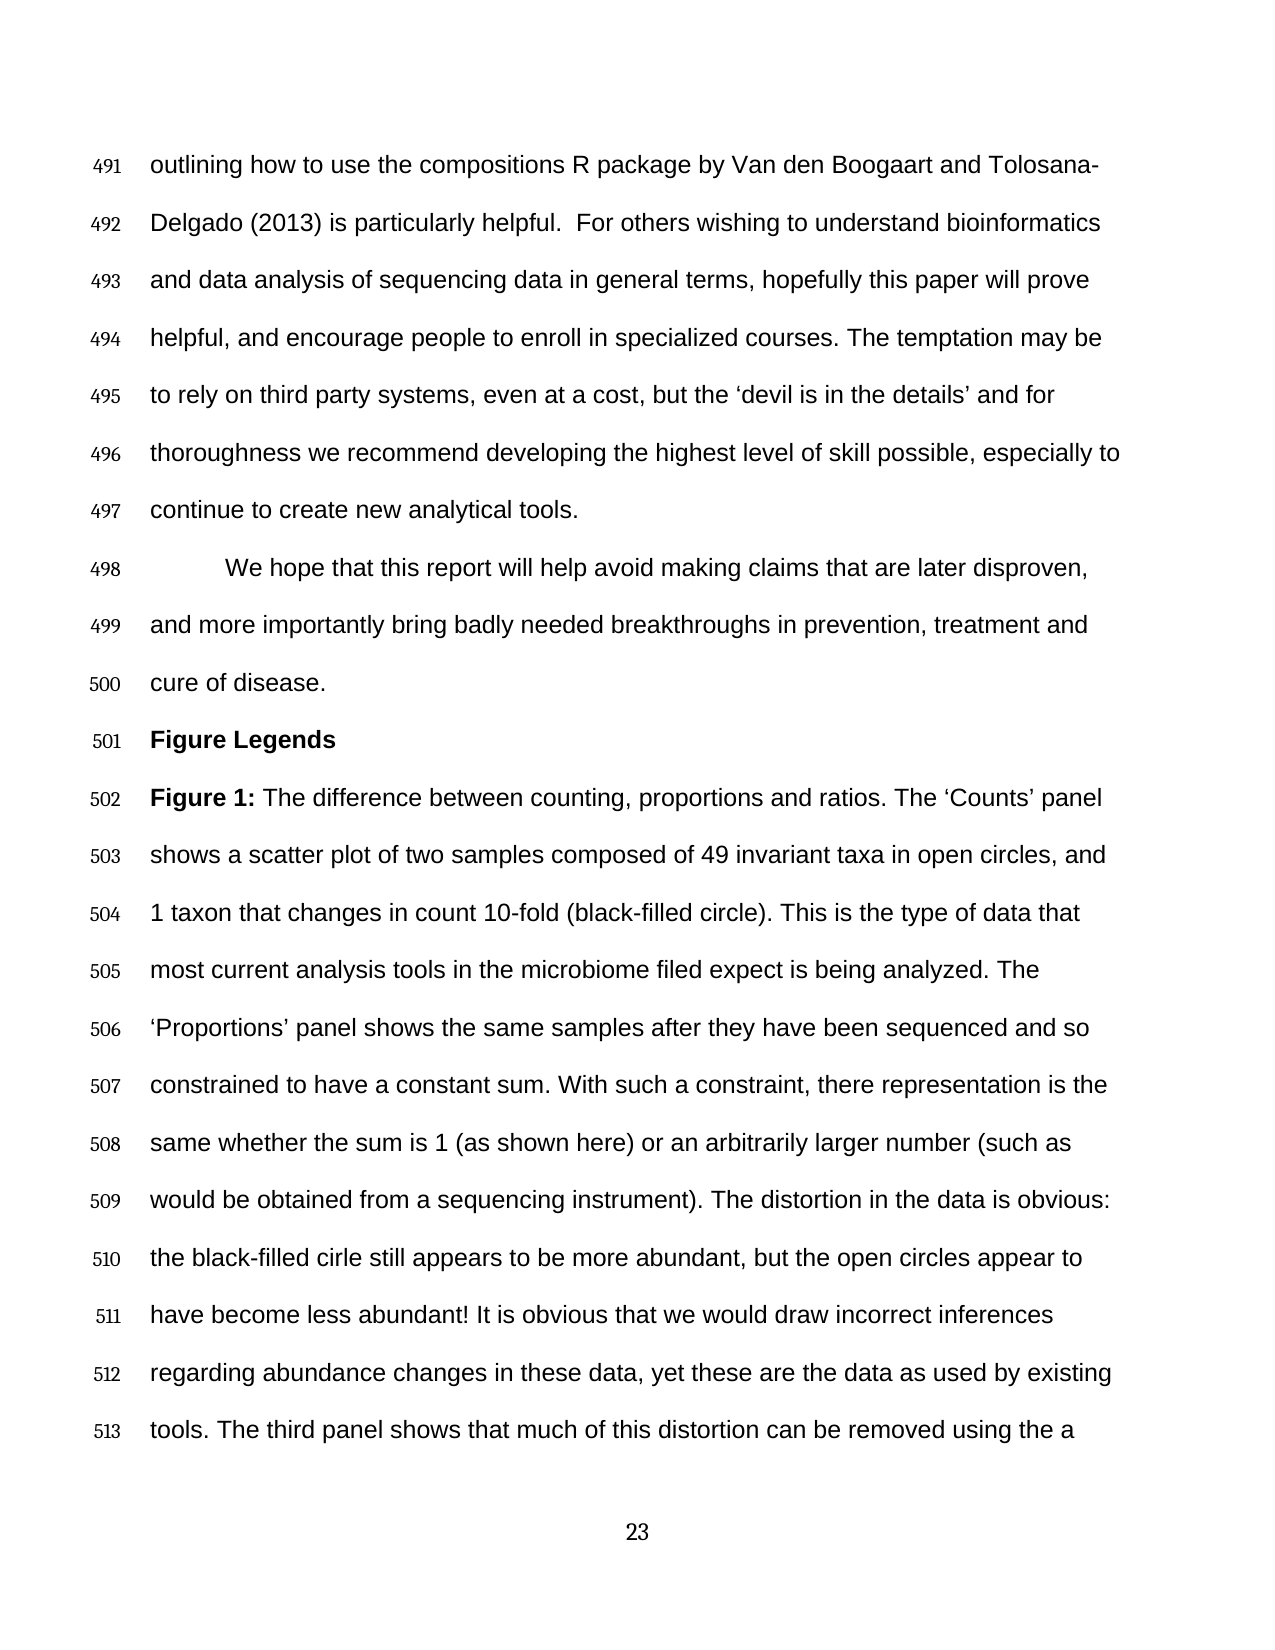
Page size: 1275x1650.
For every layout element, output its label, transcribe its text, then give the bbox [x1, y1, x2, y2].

text Figure Legends [150, 725, 1125, 754]
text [150, 782, 1125, 1444]
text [150, 150, 1125, 524]
text We hope that this report will help avoid making claims that are later disproven, and more importantly bring badly needed breakthroughs in prevention, treatment and cure of disease. [150, 552, 1125, 696]
